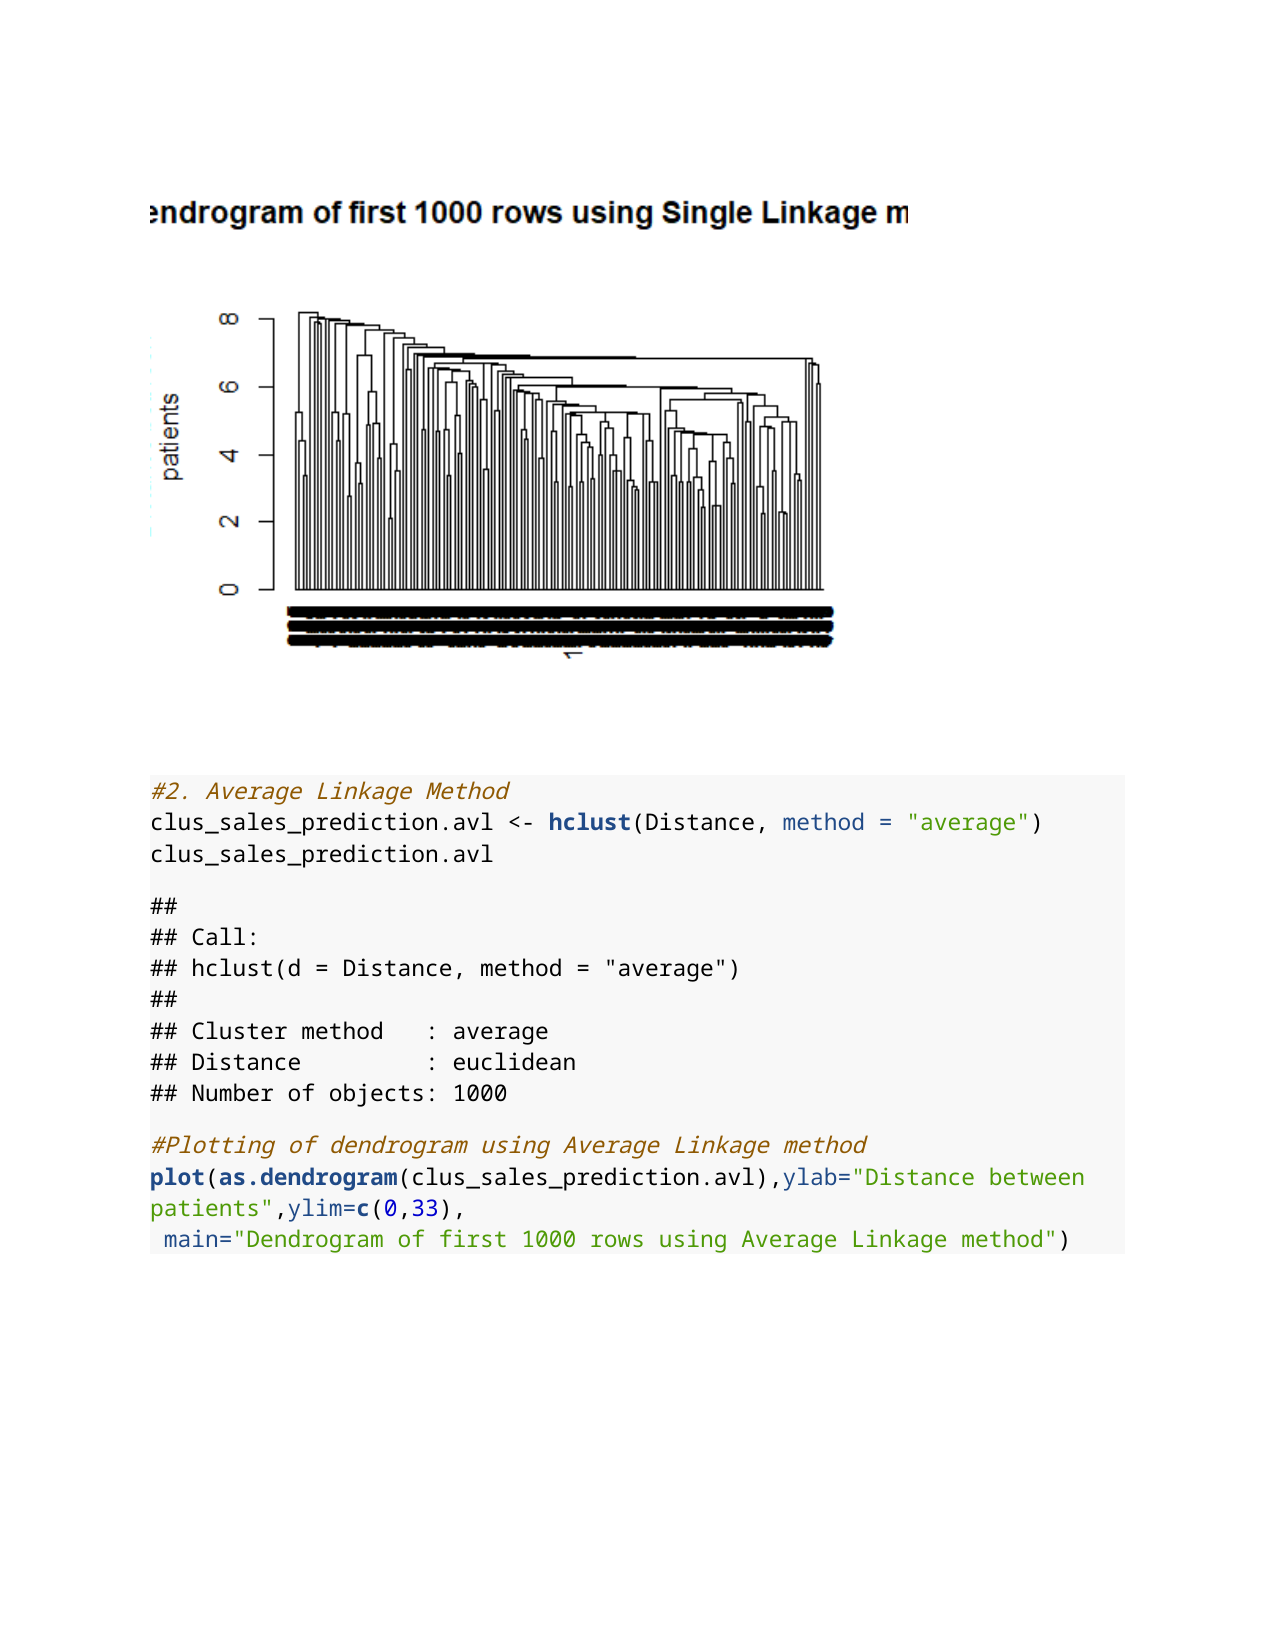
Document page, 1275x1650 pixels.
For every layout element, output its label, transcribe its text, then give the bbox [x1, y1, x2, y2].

text #Plotting of dendrogram using Average Linkage method plot(as.dendrogram(clus_sales_prediction.avl),ylab="Distance between patients",ylim=c(0,33), main="Dendrogram of first 1000 rows using Average Linkage method") [466, 1129, 1125, 1254]
text ## ## Call: ## hclust(d = Distance, method = "average") ## ## Cluster method : average ## Distance : euclidean ## Number of objects: 1000 [150, 890, 1125, 1108]
picture [150, 150, 908, 757]
text #2. Average Linkage Method clus_sales_prediction.avl <- hclust(Distance, method = "average") clus_sales_prediction.avl [494, 775, 1125, 869]
